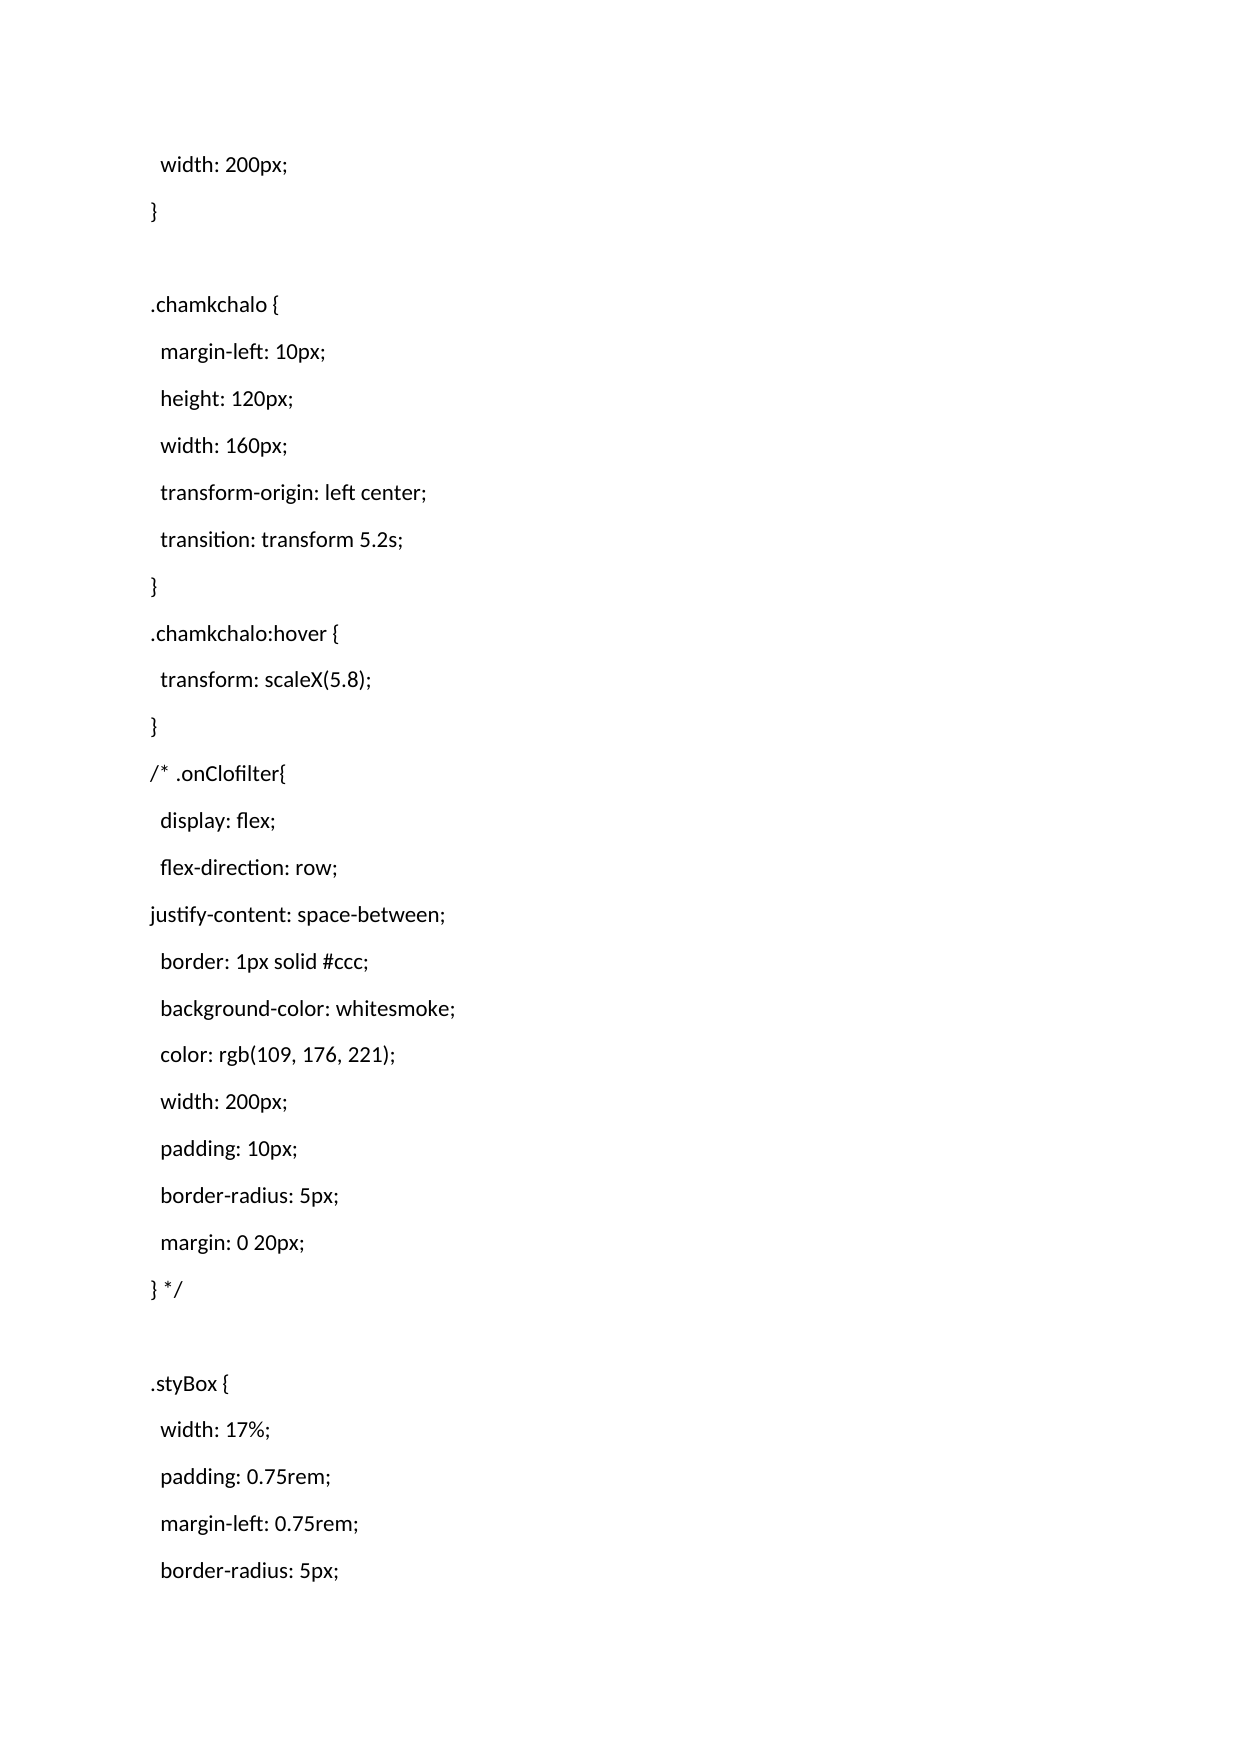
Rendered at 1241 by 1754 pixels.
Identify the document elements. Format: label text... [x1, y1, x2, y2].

text width: 160px; [150, 431, 1090, 459]
text width: 200px; [150, 1087, 1090, 1116]
text width: 200px; [150, 150, 1090, 178]
text height: 120px; [150, 384, 1090, 412]
text margin-left: 10px; [150, 337, 1090, 366]
text margin: 0 20px; [150, 1228, 1090, 1256]
text padding: 10px; [150, 1134, 1090, 1162]
text } [150, 197, 1090, 225]
text /* .onClofilter{ [150, 759, 1090, 787]
text border-radius: 5px; [150, 1181, 1090, 1209]
text transform-origin: left center; [150, 478, 1090, 506]
text transition: transform 5.2s; [150, 525, 1090, 553]
text .chamkchalo:hover { [150, 619, 1090, 647]
text padding: 0.75rem; [150, 1462, 1090, 1491]
text .chamkchalo { [150, 291, 1090, 319]
text display: flex; [150, 806, 1090, 834]
text background-color: whitesmoke; [150, 994, 1090, 1022]
text flex-direction: row; [150, 853, 1090, 881]
text } [150, 712, 1090, 741]
text justify-content: space-between; [150, 900, 1090, 928]
text color: rgb(109, 176, 221); [150, 1041, 1090, 1069]
text .styBox { [150, 1369, 1090, 1397]
text transform: scaleX(5.8); [150, 666, 1090, 694]
text margin-left: 0.75rem; [150, 1509, 1090, 1537]
text border: 1px solid #ccc; [150, 947, 1090, 975]
text } [150, 572, 1090, 600]
text width: 17%; [150, 1416, 1090, 1444]
text } */ [150, 1275, 1090, 1303]
text border-radius: 5px; [150, 1556, 1090, 1584]
